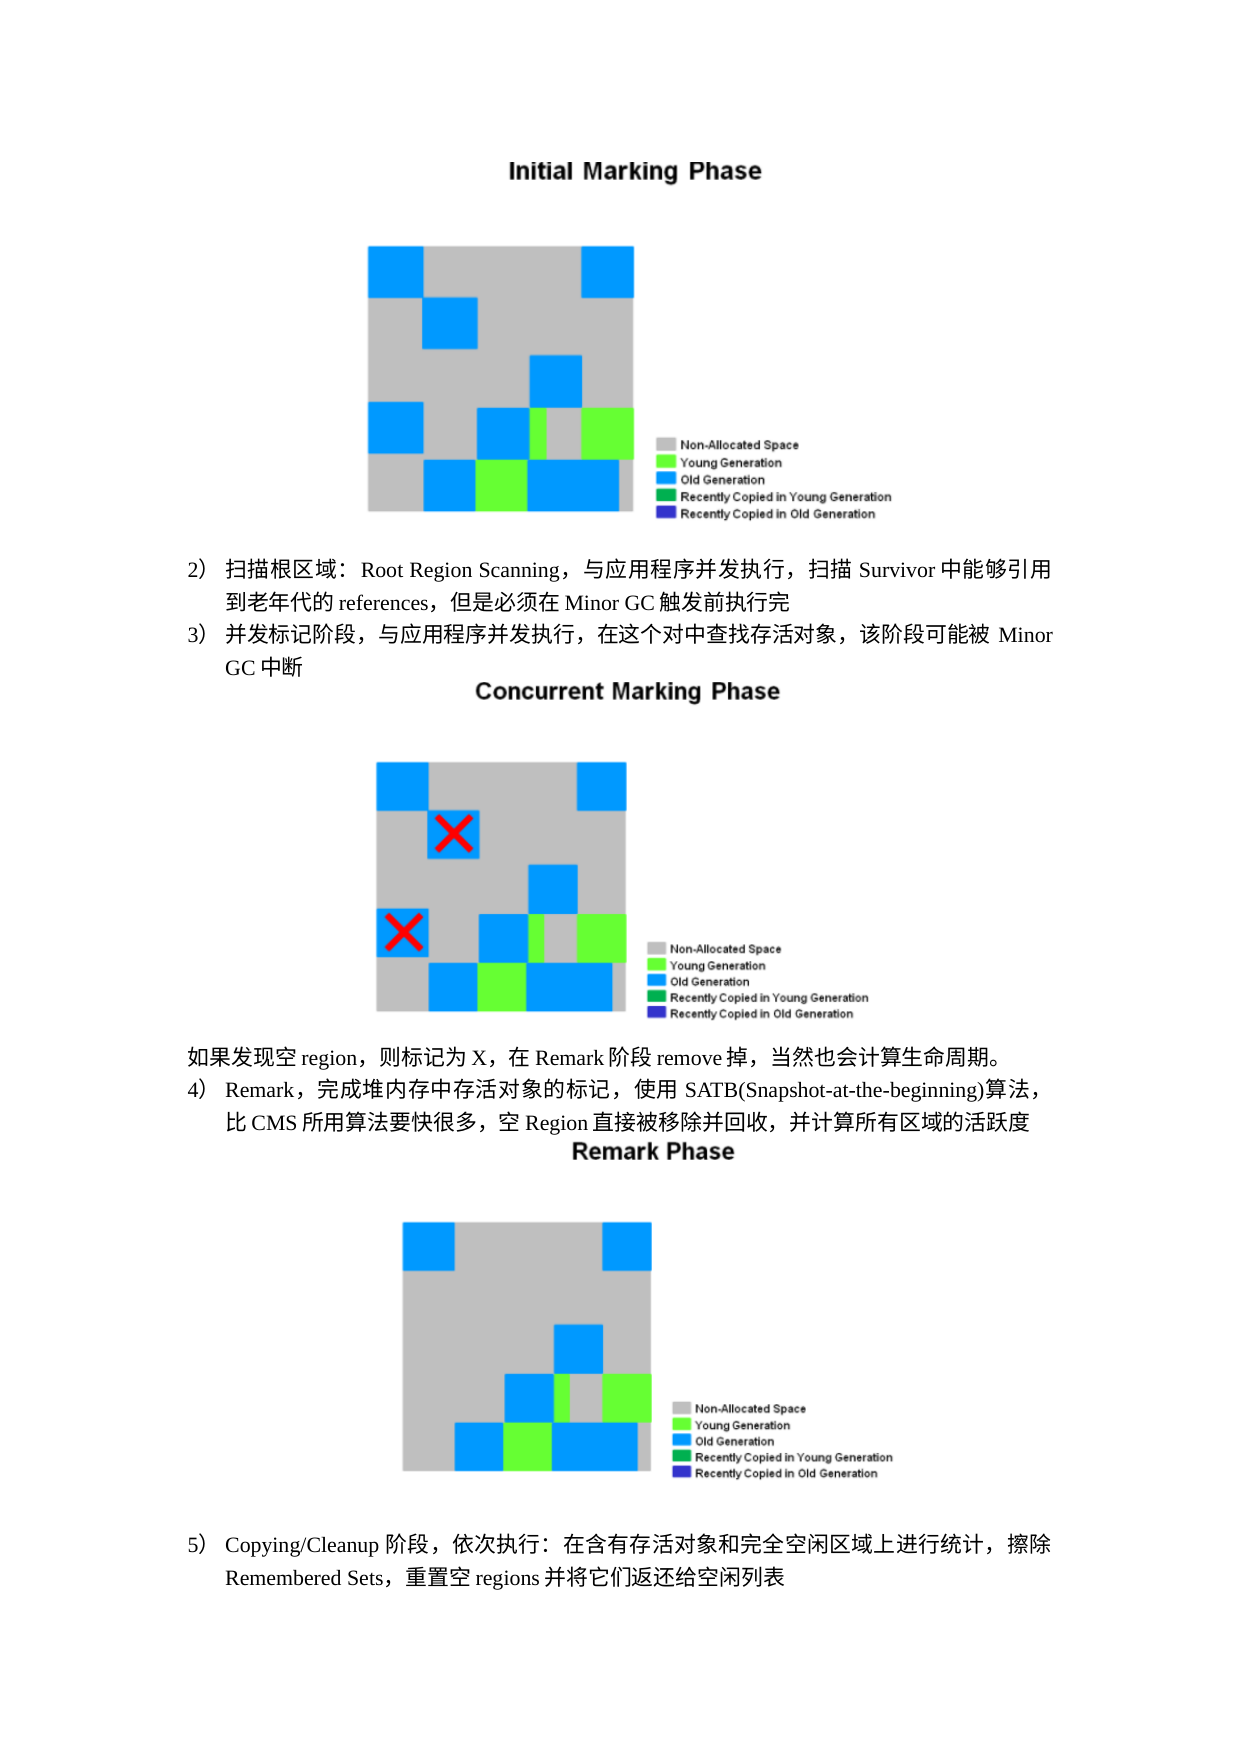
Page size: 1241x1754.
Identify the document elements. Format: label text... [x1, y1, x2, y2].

list Remark，完成堆内存中存活对象的标记，使用SATB(Snapshot-at-the-beginning)算法，比CMS所用算法要快很多，空Region直接被移除并回收，并计算所有区域的活跃度 [187, 1072, 1053, 1137]
list 扫描根区域：Root Region Scanning，与应用程序并发执行，扫描Survivor中能够引用到老年代的references，但是必须在Minor GC触发前执行完 [187, 552, 1053, 617]
list Copying/Cleanup 阶段，依次执行：在含有存活对象和完全空闲区域上进行统计，擦除Remembered Sets，重置空regions并将它们返还给空闲列表 [187, 1527, 1053, 1592]
list 并发标记阶段，与应用程序并发执行，在这个对中查找存活对象，该阶段可能被Minor GC中断 [187, 617, 1053, 682]
picture [330, 162, 911, 529]
text 如果发现空region，则标记为X，在Remark阶段remove掉，当然也会计算生命周期。 [187, 1039, 1053, 1072]
picture [365, 1137, 913, 1499]
picture [348, 682, 892, 1029]
